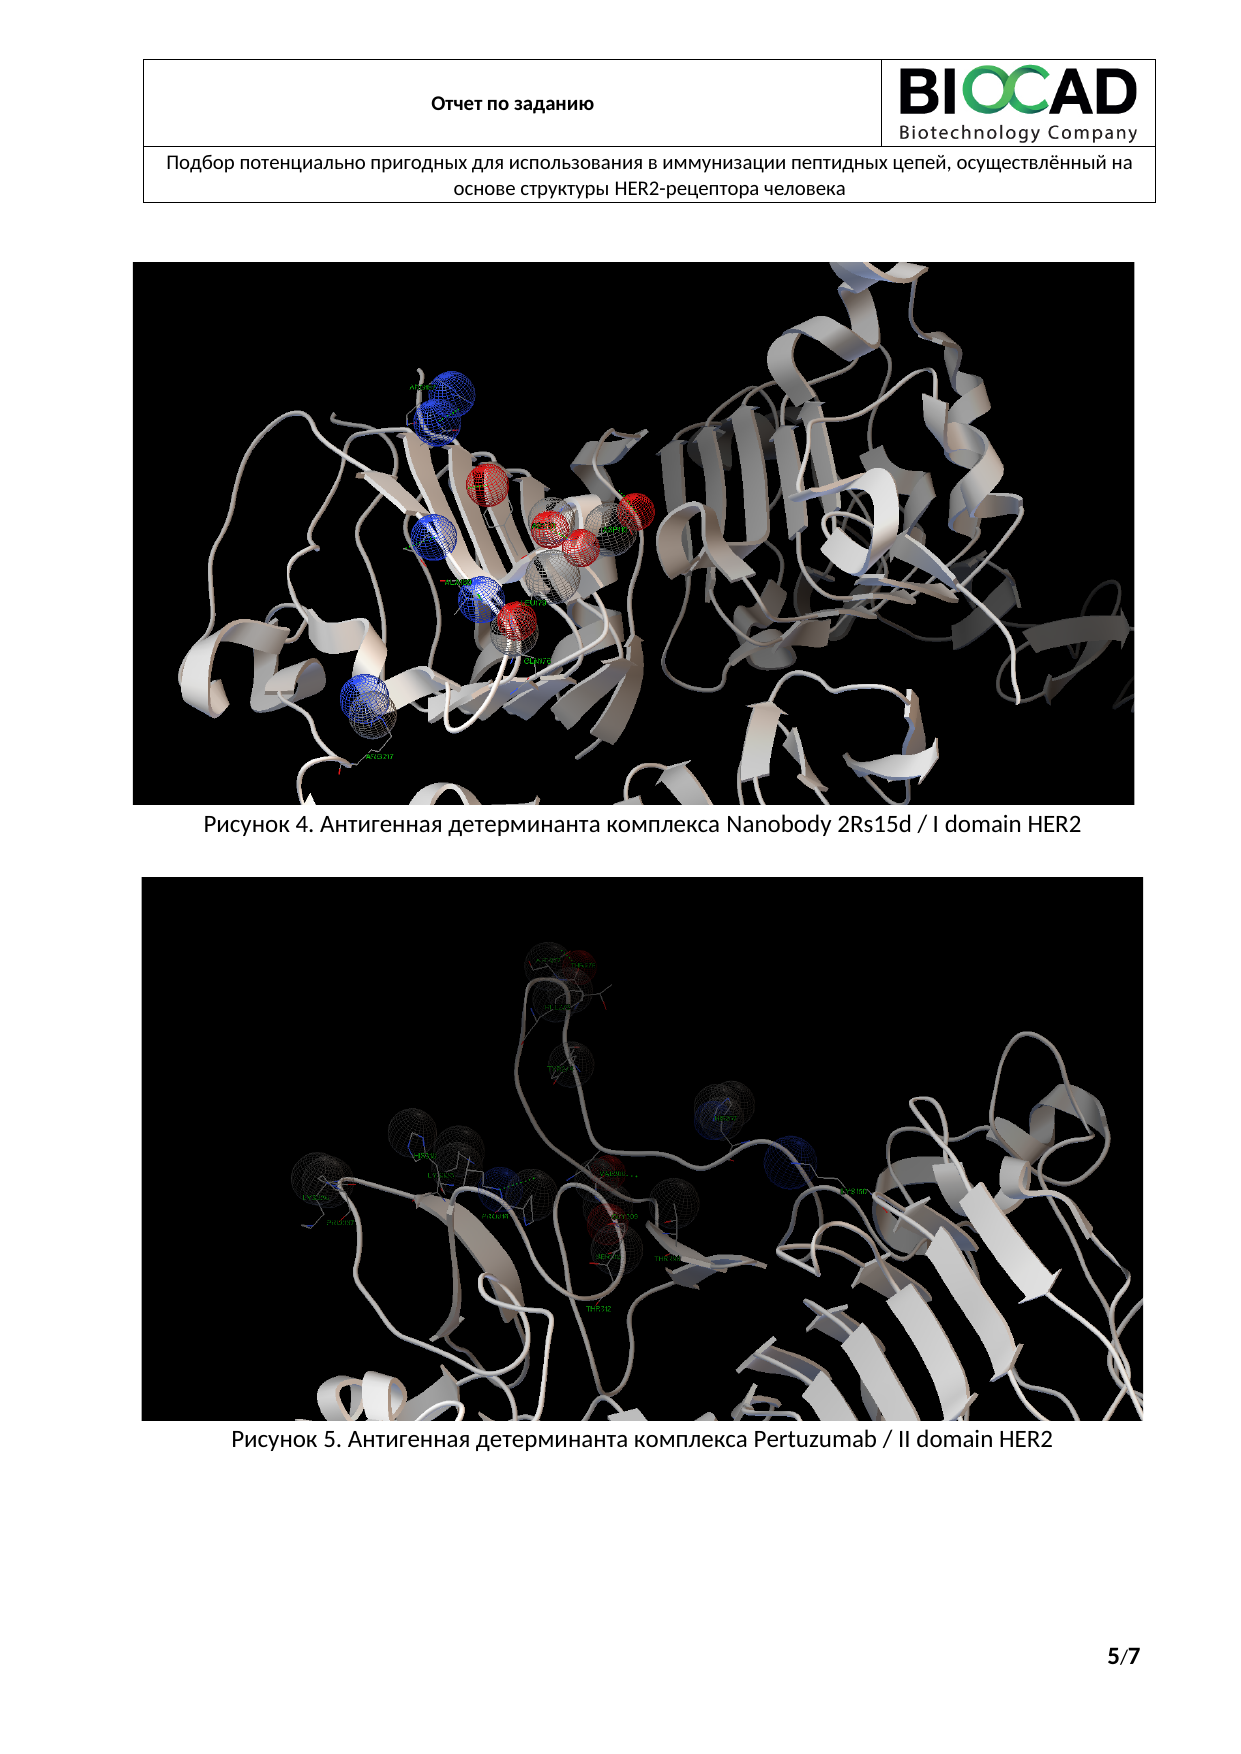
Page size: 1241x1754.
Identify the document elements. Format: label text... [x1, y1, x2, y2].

picture [900, 63, 1137, 143]
text Рисунок 5. Антигенная детерминанта комплекса Pertuzumab / II domain HER2 [133, 1424, 1152, 1454]
picture [132, 262, 1135, 805]
text Рисунок 4. Антигенная детерминанта комплекса Nanobody 2Rs15d / I domain HER2 [133, 808, 1152, 838]
picture [141, 877, 1144, 1421]
